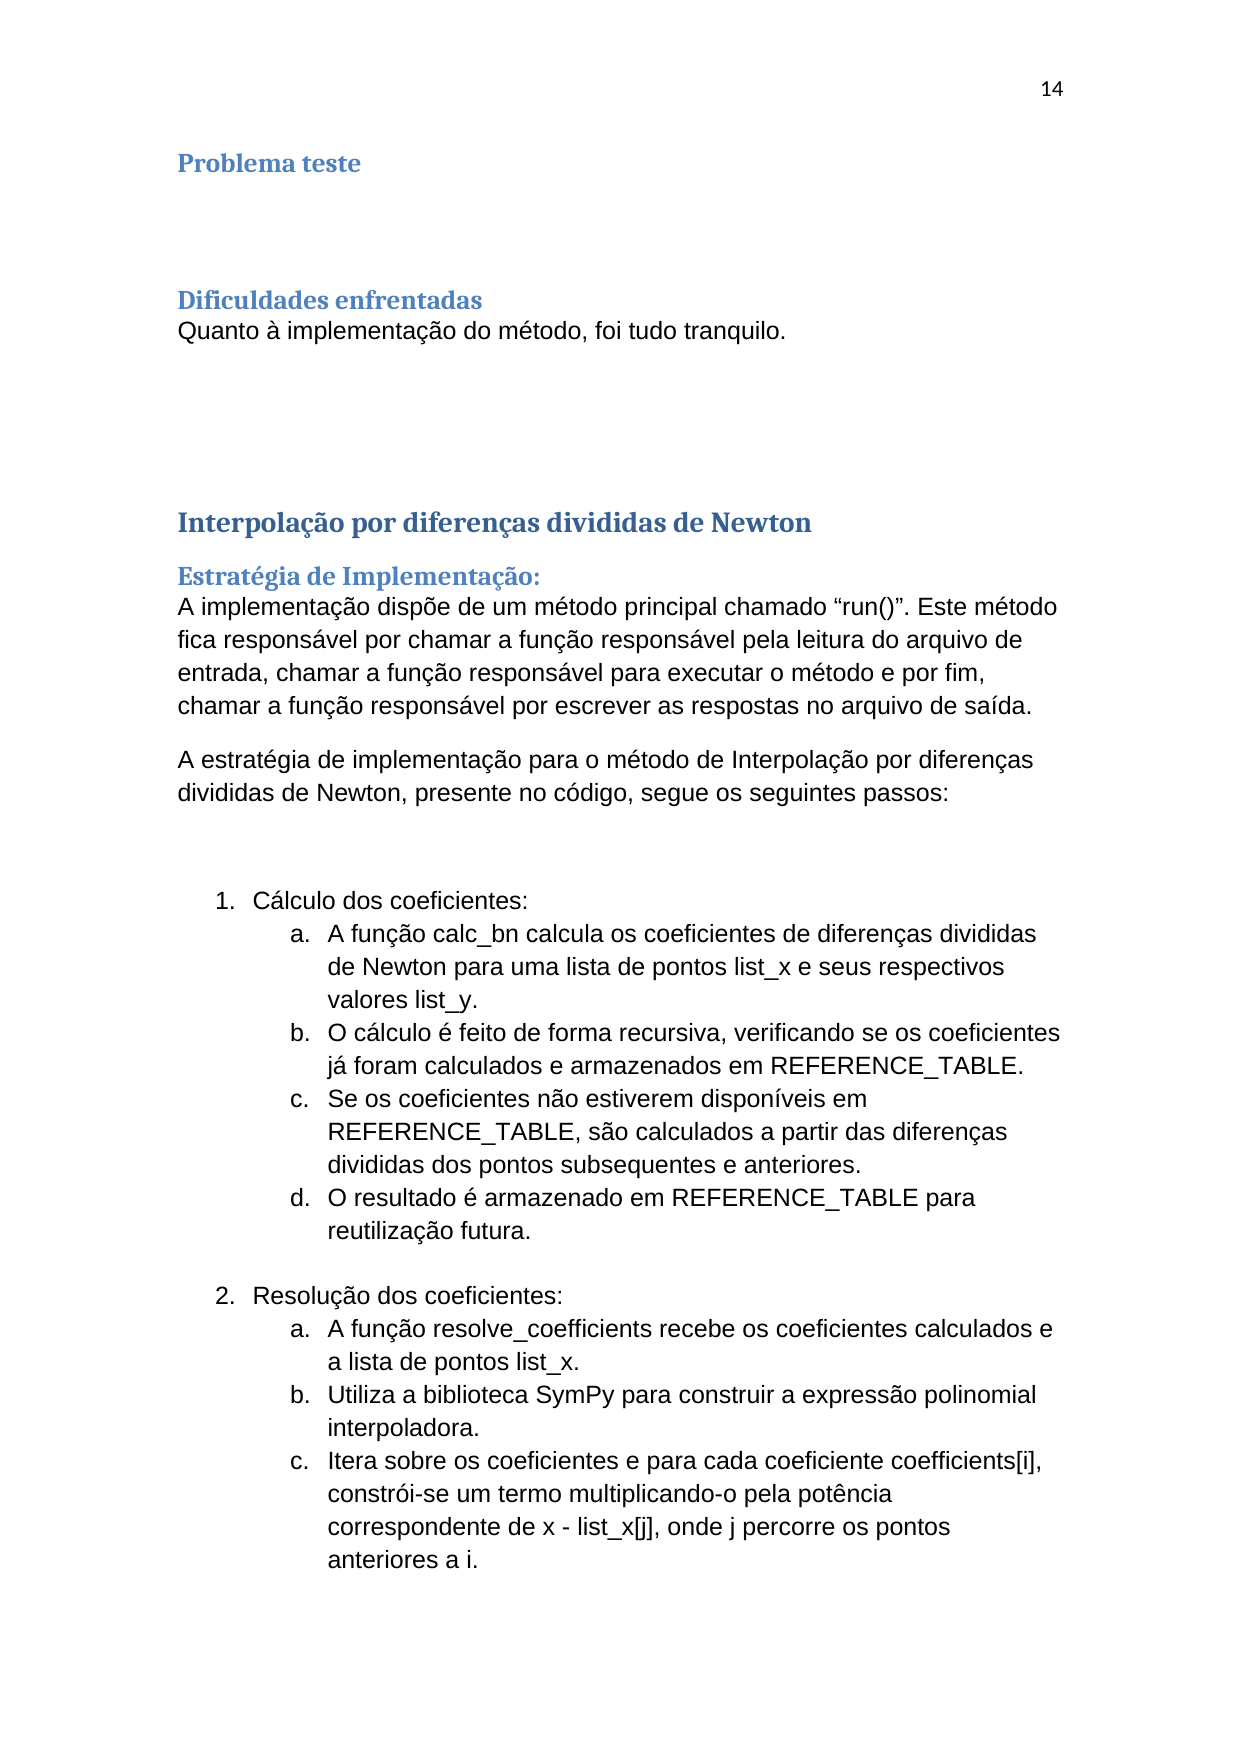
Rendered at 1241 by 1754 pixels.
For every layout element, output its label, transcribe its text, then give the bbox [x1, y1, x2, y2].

text A implementação dispõe de um método principal chamado “run()”. Este método fica responsável por chamar a função responsável pela leitura do arquivo de entrada, chamar a função responsável para executar o método e por fim, chamar a função responsável por escrever as respostas no arquivo de saída. [177, 592, 1063, 720]
subtitle Problema teste [177, 148, 1063, 179]
list Resolução dos coeficientes: [215, 1281, 1063, 1310]
subtitle Interpolação por diferenças divididas de Newton [177, 507, 1063, 540]
list A função resolve_coefficients recebe os coeficientes calculados e a lista de pontos list_x. [290, 1314, 1063, 1376]
list O cálculo é feito de forma recursiva, verificando se os coeficientes já foram calculados e armazenados em REFERENCE_TABLE. [290, 1018, 1063, 1080]
list Se os coeficientes não estiverem disponíveis em REFERENCE_TABLE, são calculados a partir das diferenças divididas dos pontos subsequentes e anteriores. [290, 1084, 1063, 1179]
list A função calc_bn calcula os coeficientes de diferenças divididas de Newton para uma lista de pontos list_x e seus respectivos valores list_y. [290, 919, 1063, 1014]
subtitle Dificuldades enfrentadas [177, 285, 1063, 316]
text A estratégia de implementação para o método de Interpolação por diferenças divididas de Newton, presente no código, segue os seguintes passos: [177, 745, 1063, 807]
list Cálculo dos coeficientes: [215, 886, 1063, 914]
list Utiliza a biblioteca SymPy para construir a expressão polinomial interpoladora. [290, 1380, 1063, 1442]
list O resultado é armazenado em REFERENCE_TABLE para reutilização futura. [290, 1183, 1063, 1277]
text Quanto à implementação do método, foi tudo tranquilo. [177, 316, 1063, 345]
list Itera sobre os coeficientes e para cada coeficiente coefficients[i], constrói-se um termo multiplicando-o pela potência correspondente de x - list_x[j], onde j percorre os pontos anteriores a i. [290, 1446, 1063, 1574]
subtitle Estratégia de Implementação: [177, 561, 1063, 592]
